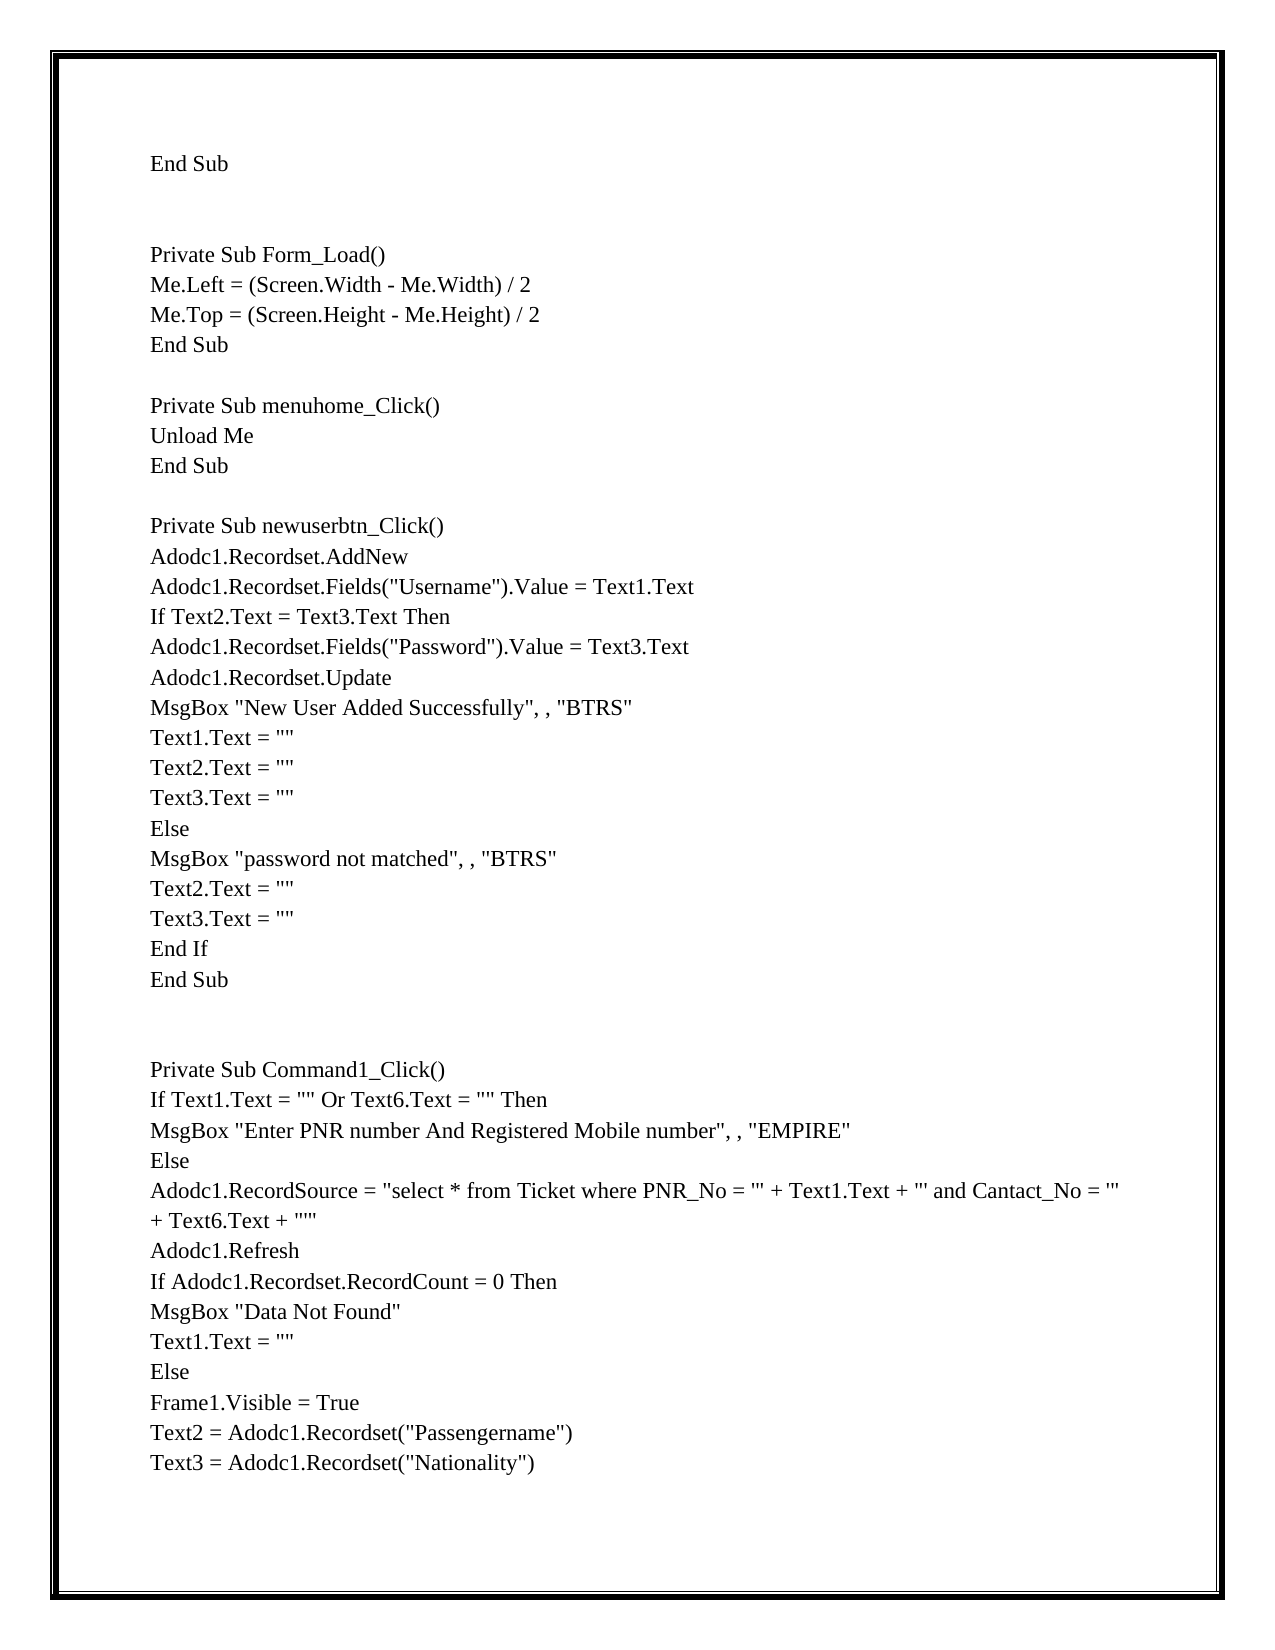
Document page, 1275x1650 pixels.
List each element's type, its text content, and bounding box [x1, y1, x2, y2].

text Adodc1.Refresh [150, 1237, 1125, 1264]
text MsgBox "Data Not Found" [150, 1298, 1125, 1324]
text Else [150, 814, 1125, 841]
text Private Sub Command1_Click() [150, 1056, 1125, 1083]
text If Text1.Text = "" Or Text6.Text = "" Then [150, 1086, 1125, 1113]
text Text2.Text = "" [150, 875, 1125, 901]
text End Sub [150, 966, 1125, 992]
text MsgBox "New User Added Successfully", , "BTRS" [150, 694, 1125, 720]
text Text2.Text = "" [150, 754, 1125, 781]
text MsgBox "Enter PNR number And Registered Mobile number", , "EMPIRE" [150, 1117, 1125, 1143]
text Text1.Text = "" [150, 1328, 1125, 1354]
text End Sub [150, 331, 1125, 358]
text Adodc1.Recordset.Fields("Password").Value = Text3.Text [150, 633, 1125, 660]
text Private Sub menuhome_Click() [150, 392, 1125, 418]
text Frame1.Visible = True [150, 1388, 1125, 1415]
text Text2 = Adodc1.Recordset("Passengername") [150, 1419, 1125, 1445]
text Text3.Text = "" [150, 905, 1125, 932]
text Adodc1.Recordset.Fields("Username").Value = Text1.Text [150, 573, 1125, 599]
text If Adodc1.Recordset.RecordCount = 0 Then [150, 1268, 1125, 1294]
text End Sub [150, 452, 1125, 478]
text Text3 = Adodc1.Recordset("Nationality") [150, 1449, 1125, 1475]
text Text3.Text = "" [150, 784, 1125, 811]
text Else [150, 1147, 1125, 1173]
text End Sub [150, 150, 1125, 176]
text Adodc1.RecordSource = "select * from Ticket where PNR_No = '" + Text1.Text + "' and Cantact_No = '" + Text6.Text + "'" [150, 1177, 1125, 1234]
text MsgBox "password not matched", , "BTRS" [150, 845, 1125, 871]
text Private Sub Form_Load() [150, 241, 1125, 267]
text Else [150, 1358, 1125, 1385]
text Adodc1.Recordset.AddNew [150, 543, 1125, 569]
text Text1.Text = "" [150, 724, 1125, 750]
text If Text2.Text = Text3.Text Then [150, 603, 1125, 629]
text Private Sub newuserbtn_Click() [150, 512, 1125, 539]
text Unload Me [150, 422, 1125, 448]
text Me.Top = (Screen.Height - Me.Height) / 2 [150, 301, 1125, 327]
text Me.Left = (Screen.Width - Me.Width) / 2 [150, 271, 1125, 297]
text Adodc1.Recordset.Update [150, 663, 1125, 690]
text End If [150, 935, 1125, 962]
